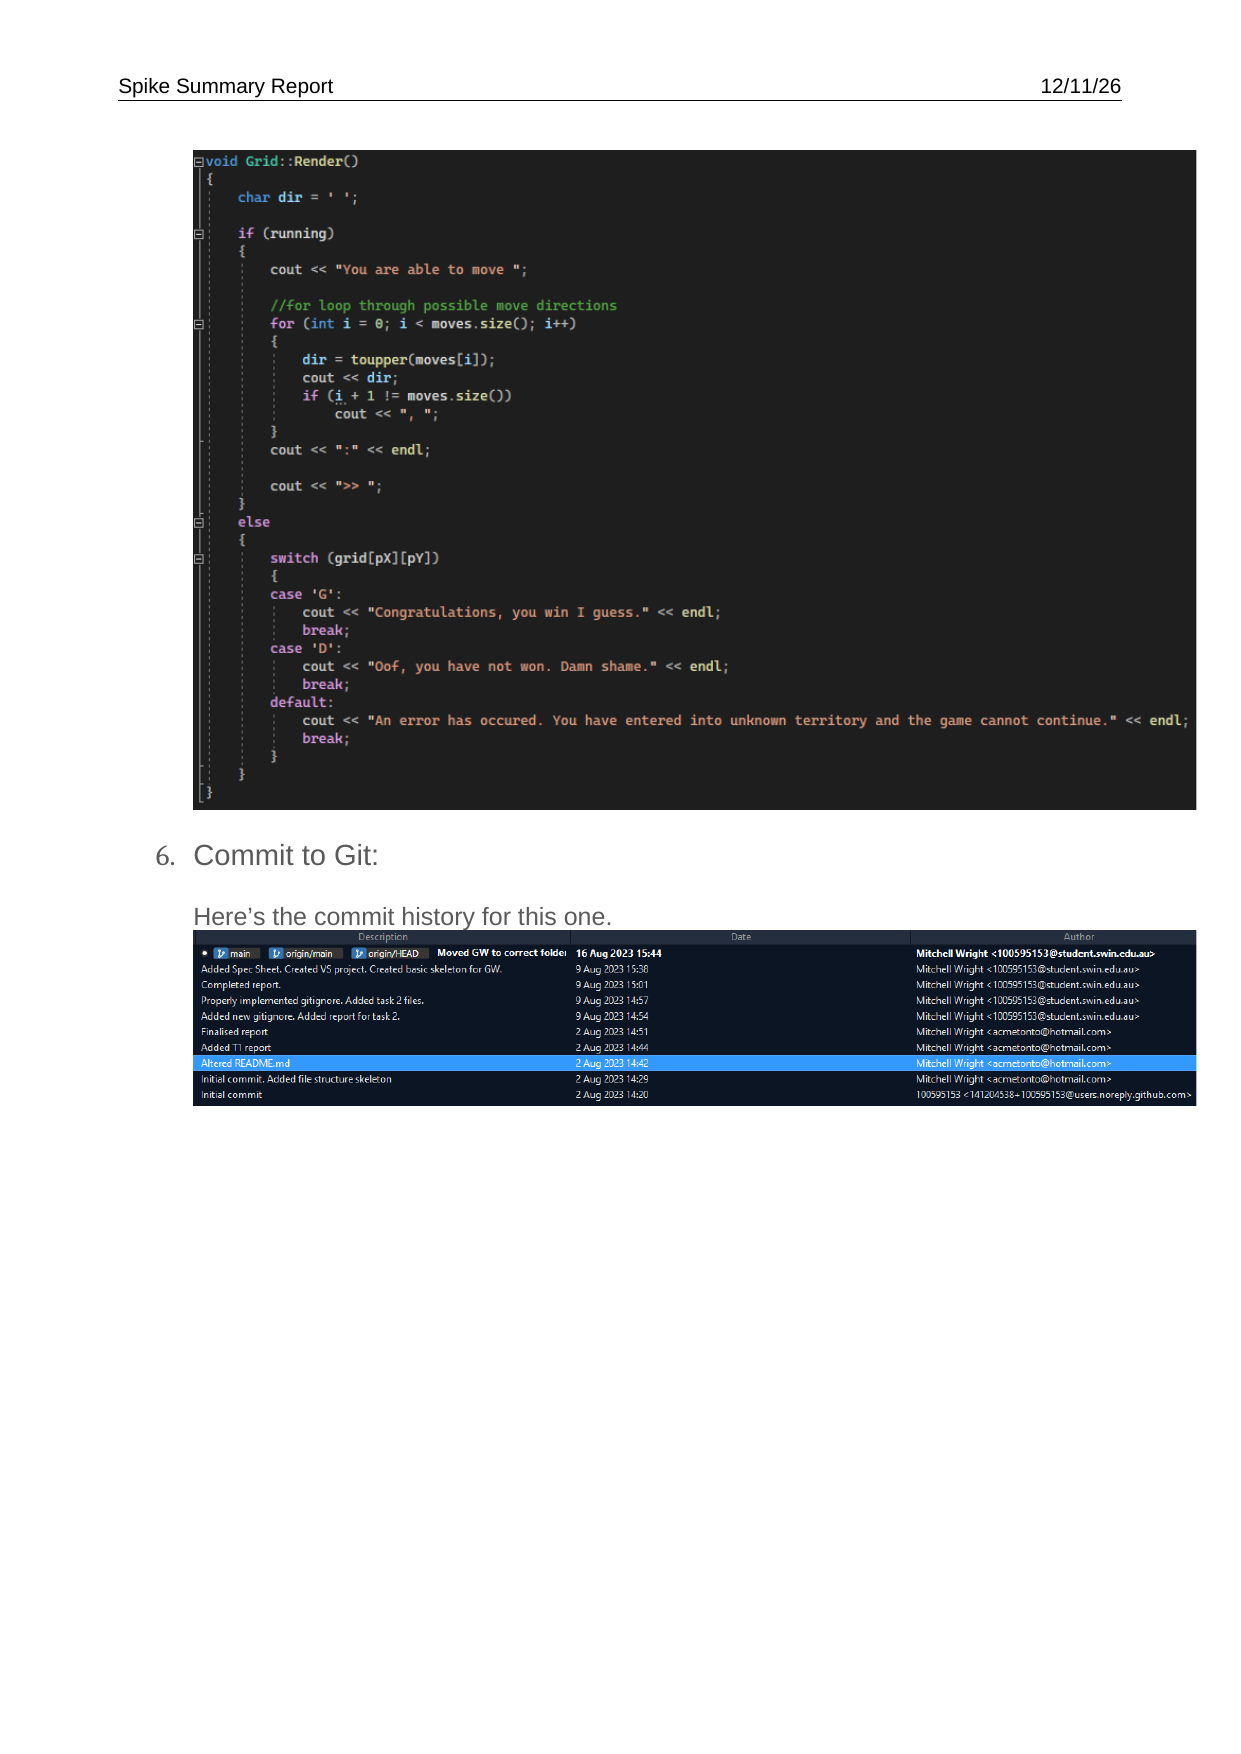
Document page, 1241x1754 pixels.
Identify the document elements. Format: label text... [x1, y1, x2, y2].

list Commit to Git: [156, 838, 1122, 873]
picture [193, 150, 1197, 810]
picture [193, 930, 1197, 1106]
list Here’s the commit history for this one. [193, 902, 1122, 930]
